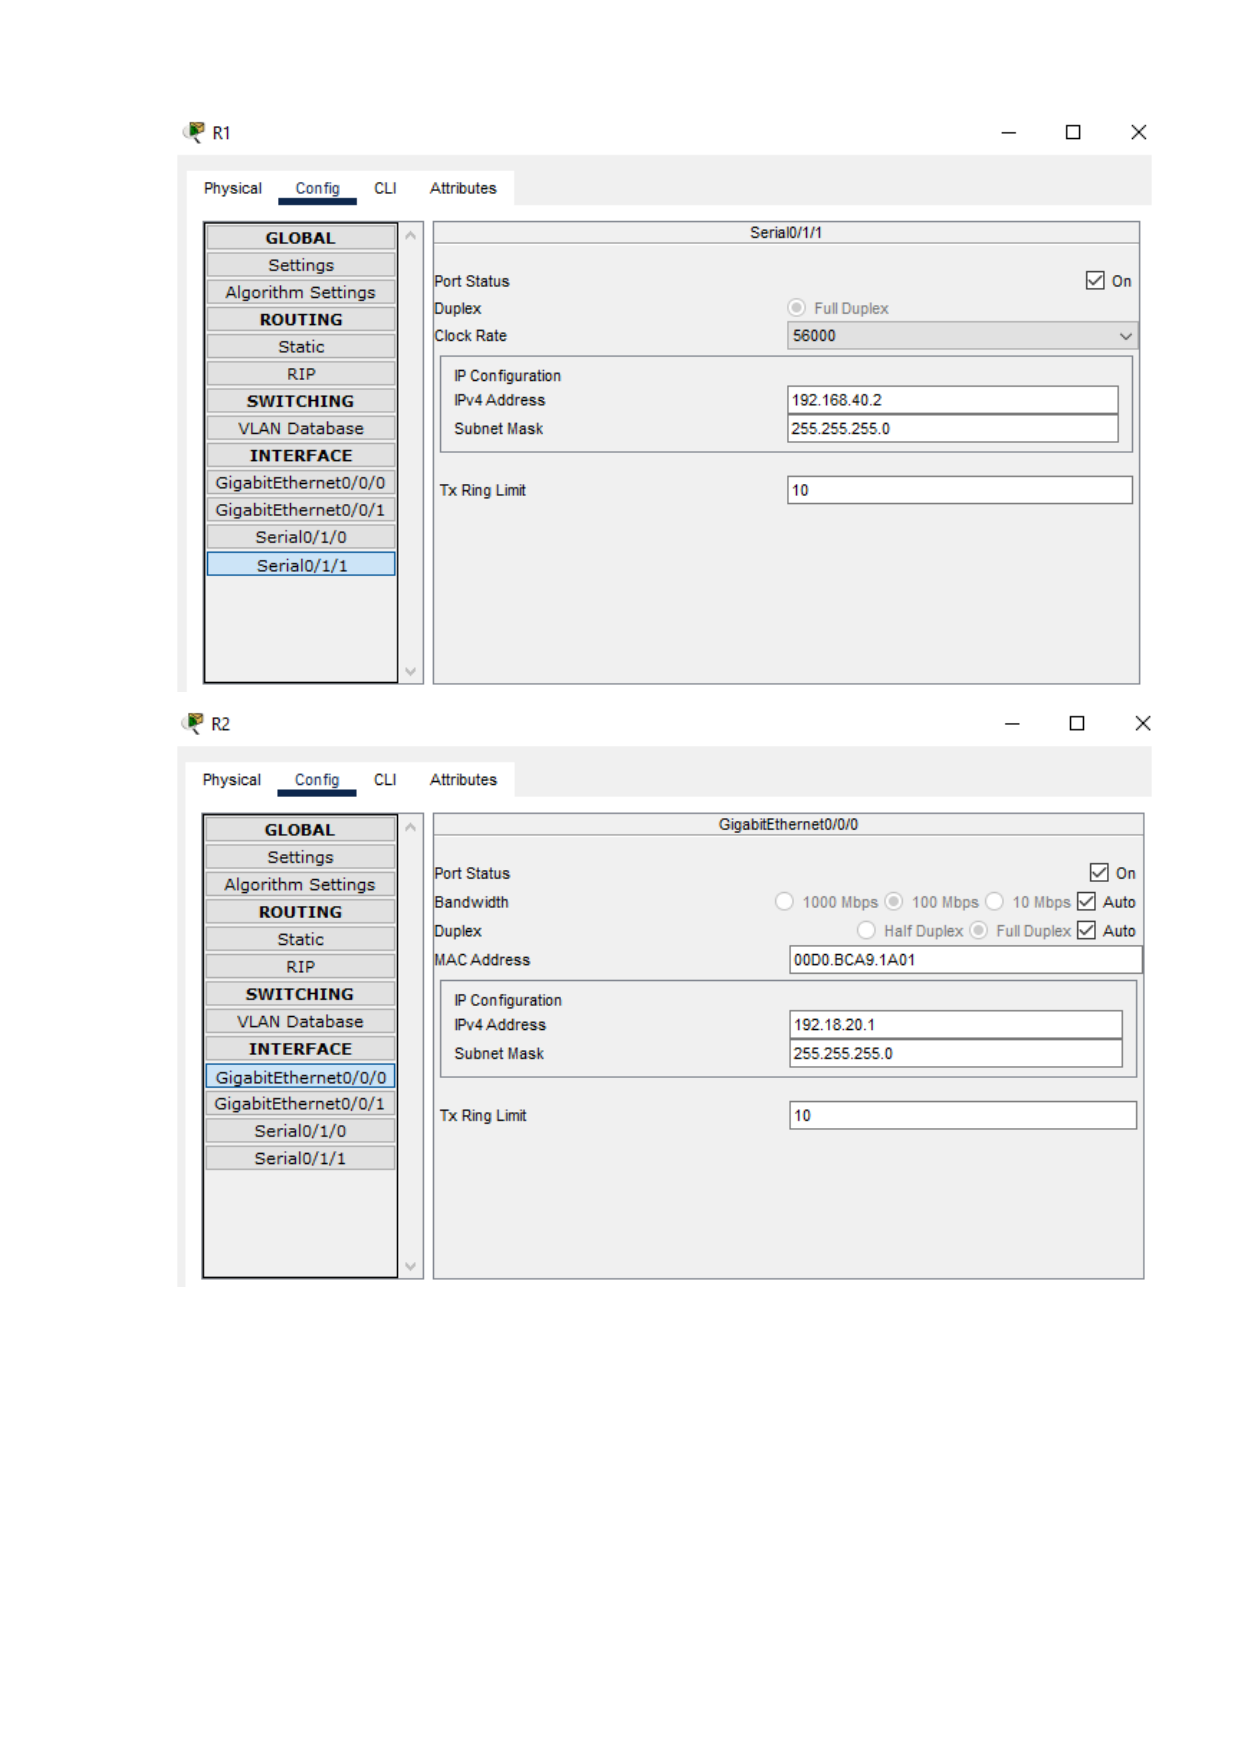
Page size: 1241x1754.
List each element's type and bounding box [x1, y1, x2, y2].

picture [177, 118, 1152, 692]
picture [177, 710, 1152, 1287]
